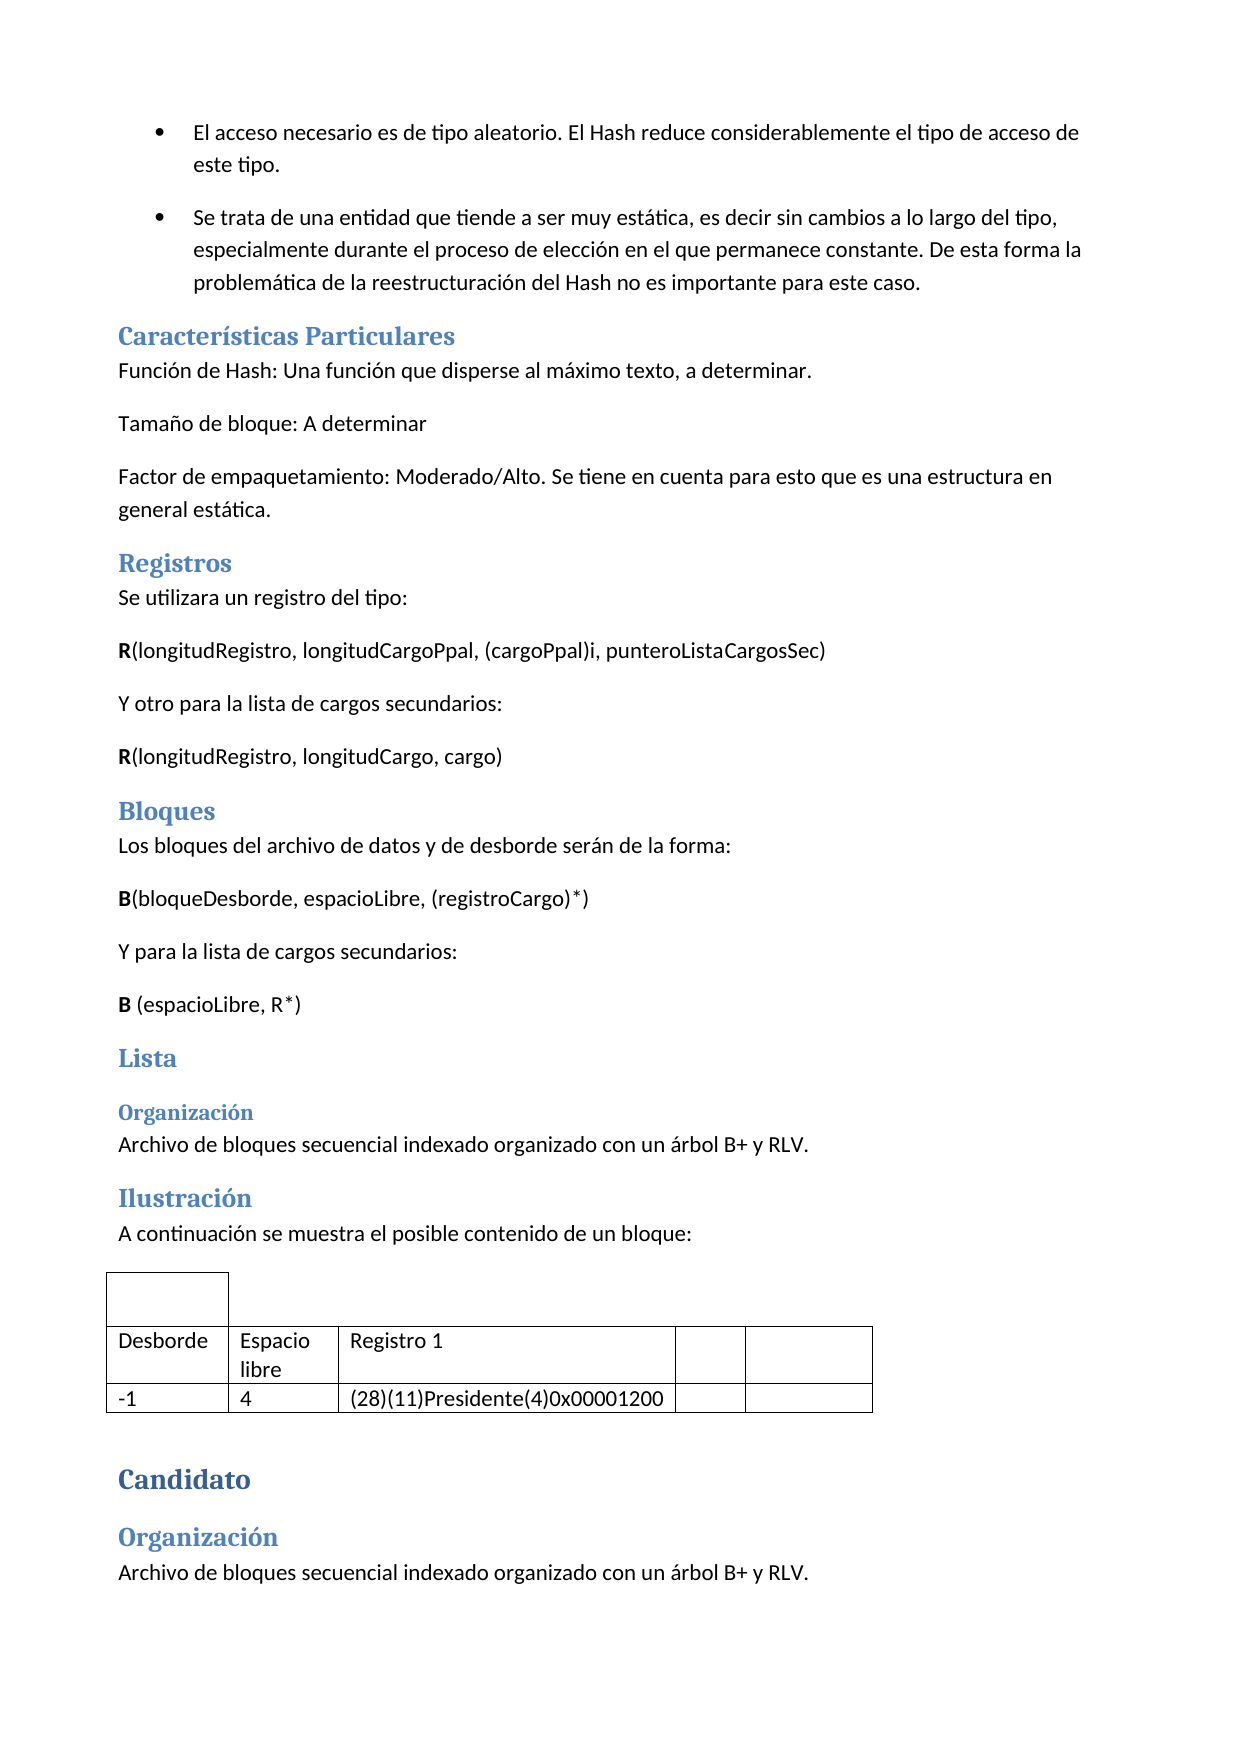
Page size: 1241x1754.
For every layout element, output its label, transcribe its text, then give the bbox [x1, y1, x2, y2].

text Los bloques del archivo de datos y de desborde serán de la forma: [118, 831, 1122, 859]
table_cell [676, 1384, 745, 1412]
text B(bloqueDesborde, espacioLibre, (registroCargo)*) [118, 884, 1122, 912]
subtitle Candidato [118, 1463, 1122, 1496]
text A continuación se muestra el posible contenido de un bloque: [118, 1219, 1122, 1247]
subtitle Organización [118, 1100, 1122, 1126]
text Función de Hash: Una función que disperse al máximo texto, a determinar. [118, 356, 1122, 384]
list El acceso necesario es de tipo aleatorio. El Hash reduce considerablemente el tipo de acceso de este tipo. [156, 118, 1122, 178]
text R(longitudRegistro, longitudCargo, cargo) [118, 742, 1122, 771]
table_cell Desborde [107, 1327, 228, 1383]
table_cell [746, 1327, 872, 1383]
text Se utilizara un registro del tipo: [118, 583, 1122, 611]
subtitle Bloques [118, 796, 1122, 827]
text Factor de empaquetamiento: Moderado/Alto. Se tiene en cuenta para esto que es una estructura en general estática. [118, 462, 1122, 523]
text Archivo de bloques secuencial indexado organizado con un árbol B+ y RLV. [118, 1130, 1122, 1158]
table_cell 4 [229, 1384, 338, 1412]
text Y para la lista de cargos secundarios: [118, 937, 1122, 965]
text Tamaño de bloque: A determinar [118, 409, 1122, 437]
list Se trata de una entidad que tiende a ser muy estática, es decir sin cambios a lo largo del tipo, especialmente durante el proceso de elección en el que permanece constante. De esta forma la problemática de la reestructuración del Hash no es importante para este caso. [156, 203, 1122, 296]
table_cell (28)(11)Presidente(4)0x00001200 [339, 1384, 675, 1412]
text Y otro para la lista de cargos secundarios: [118, 689, 1122, 717]
subtitle Características Particulares [118, 321, 1122, 352]
table_cell Espacio libre [229, 1327, 338, 1383]
text Archivo de bloques secuencial indexado organizado con un árbol B+ y RLV. [118, 1558, 1122, 1586]
text B (espacioLibre, R*) [118, 990, 1122, 1018]
text R(longitudRegistro, longitudCargoPpal, (cargoPpal)i, punteroListaCargosSec) [118, 636, 1122, 664]
subtitle Lista [118, 1043, 1122, 1074]
table_header [107, 1273, 228, 1326]
table_cell [746, 1384, 872, 1412]
subtitle Organización [118, 1522, 1122, 1553]
subtitle Registros [118, 548, 1122, 579]
table_cell Registro 1 [339, 1327, 675, 1383]
table_cell [676, 1327, 745, 1383]
table_cell -1 [107, 1384, 228, 1412]
subtitle Ilustración [118, 1183, 1122, 1214]
